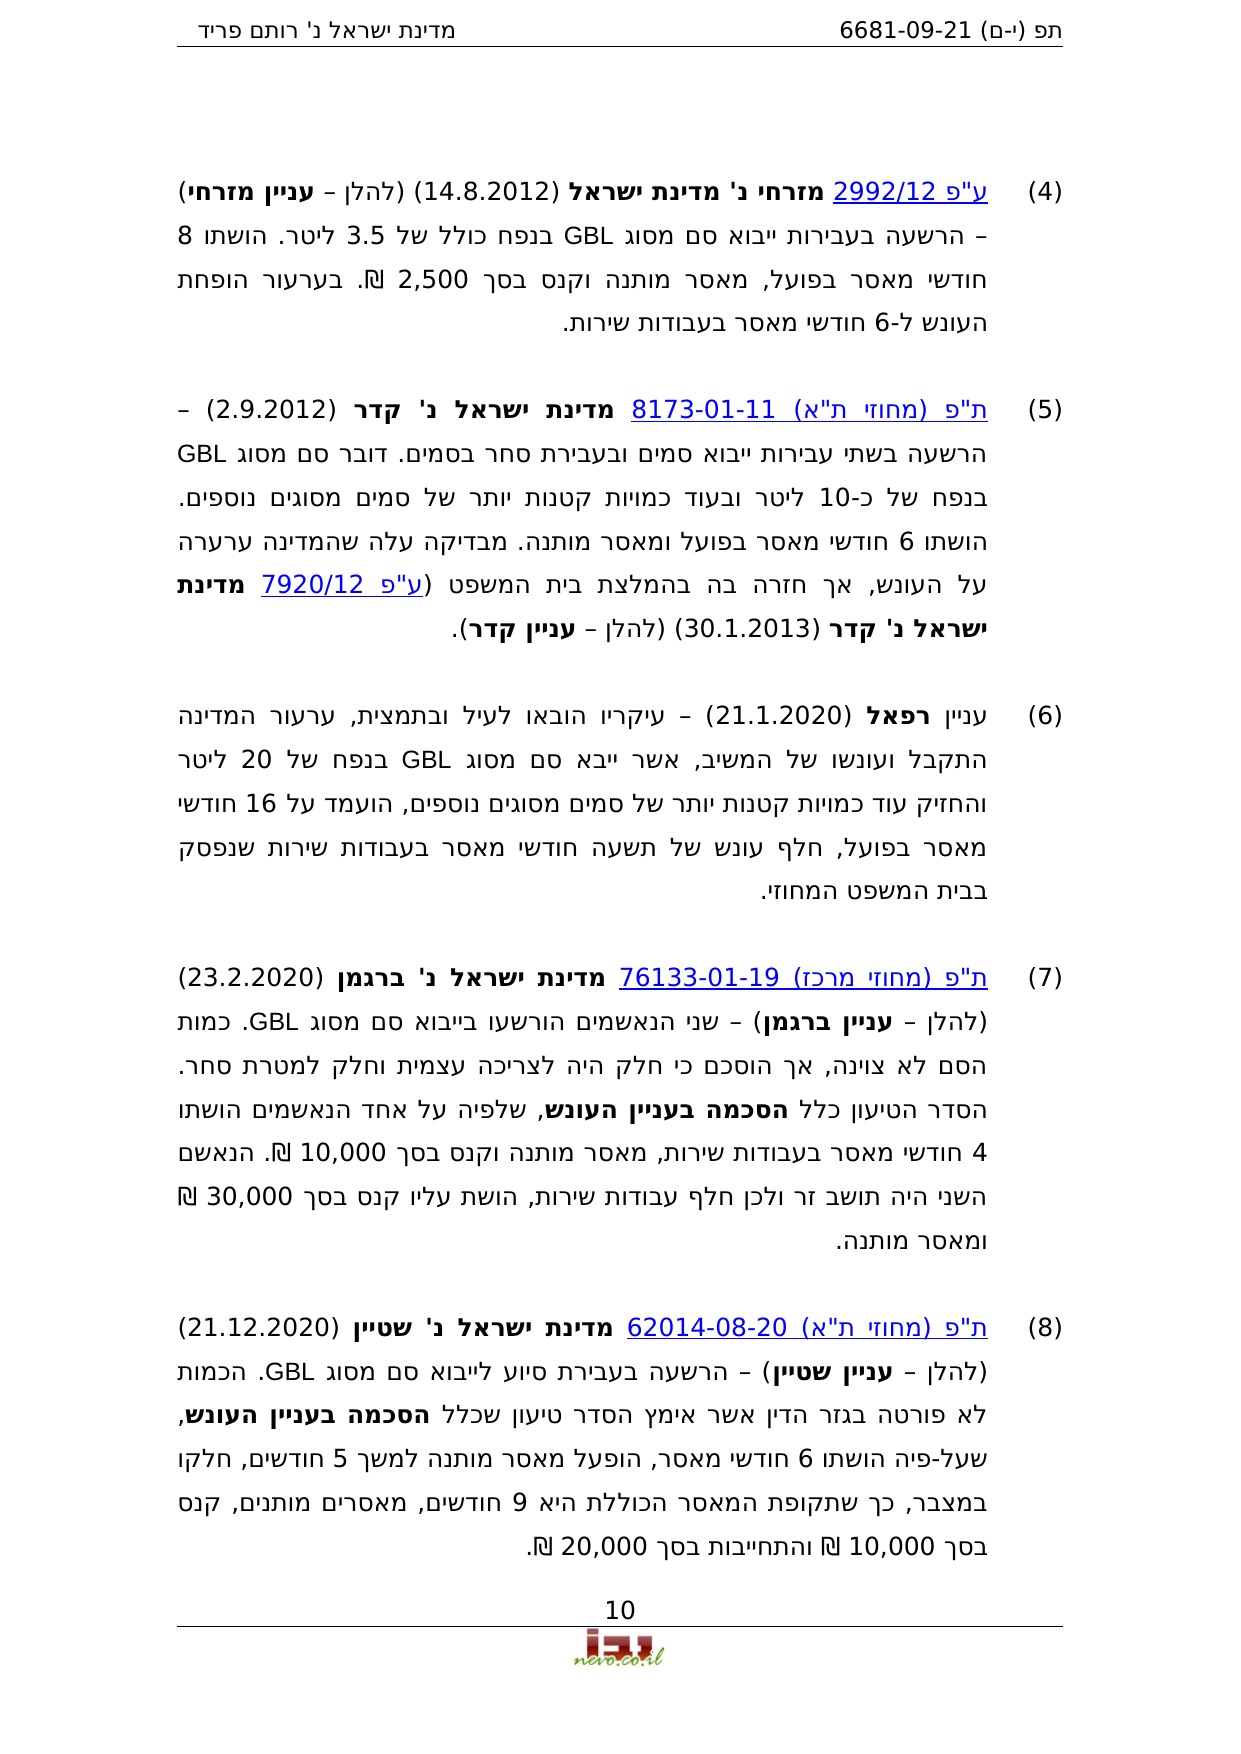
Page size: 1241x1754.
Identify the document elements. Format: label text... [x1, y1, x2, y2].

text (6) עניין רפאל (21.1.2020) – עיקריו הובאו לעיל ובתמצית, ערעור המדינה התקבל ועונשו של המשיב, אשר ייבא סם מסוג GBL בנפח של 20 ליטר והחזיק עוד כמויות קטנות יותר של סמים מסוגים נוספים, הועמד על 16 חודשי מאסר בפועל, חלף עונש של תשעה חודשי מאסר בעבודות שירות שנפסק בבית המשפט המחוזי. [177, 701, 1063, 906]
text (7) ת"פ (מחוזי מרכז) 76133-01-19 מדינת ישראל נ' ברגמן (23.2.2020) (להלן – עניין ברגמן) – שני הנאשמים הורשעו בייבוא סם מסוג GBL. כמות הסם לא צוינה, אך הוסכם כי חלק היה לצריכה עצמית וחלק למטרת סחר. הסדר הטיעון כלל הסכמה בעניין העונש, שלפיה על אחד הנאשמים הושתו 4 חודשי מאסר בעבודות שירות, מאסר מותנה וקנס בסך 10,000 ₪. הנאשם השני היה תושב זר ולכן חלף עבודות שירות, הושת עליו קנס בסך 30,000 ₪ ומאסר מותנה. [177, 963, 1063, 1255]
text (5) ת"פ (מחוזי ת"א) 8173-01-11 מדינת ישראל נ' קדר (2.9.2012) – הרשעה בשתי עבירות ייבוא סמים ובעבירת סחר בסמים. דובר סם מסוג GBL בנפח של כ-10 ליטר ובעוד כמויות קטנות יותר של סמים מסוגים נוספים. הושתו 6 חודשי מאסר בפועל ומאסר מותנה. מבדיקה עלה שהמדינה ערערה על העונש, אך חזרה בה בהמלצת בית המשפט (ע"פ 7920/12 מדינת ישראל נ' קדר (‏30.1.2013) (להלן – עניין קדר). [177, 396, 1063, 644]
text (4) ע"פ 2992/12 מזרחי נ' מדינת ישראל (14.8.2012) (להלן – עניין מזרחי) – הרשעה בעבירות ייבוא סם מסוג GBL בנפח כולל של 3.5 ליטר. הושתו 8 חודשי מאסר בפועל, מאסר מותנה וקנס בסך 2,500 ₪. בערעור הופחת העונש ל-6 חודשי מאסר בעבודות שירות. [177, 177, 1063, 338]
picture [574, 1628, 666, 1667]
text (8) ת"פ (מחוזי ת"א) 62014-08-20 מדינת ישראל נ' שטיין (21.12.2020) (להלן – עניין שטיין) – הרשעה בעבירת סיוע לייבוא סם מסוג GBL. הכמות לא פורטה בגזר הדין אשר אימץ הסדר טיעון שכלל הסכמה בעניין העונש, שעל-פיה הושתו 6 חודשי מאסר, הופעל מאסר מותנה למשך 5 חודשים, חלקו במצבר, כך שתקופת המאסר הכוללת היא 9 חודשים, מאסרים מותנים, קנס בסך 10,000 ₪ והתחייבות בסך 20,000 ₪. [177, 1313, 1063, 1561]
